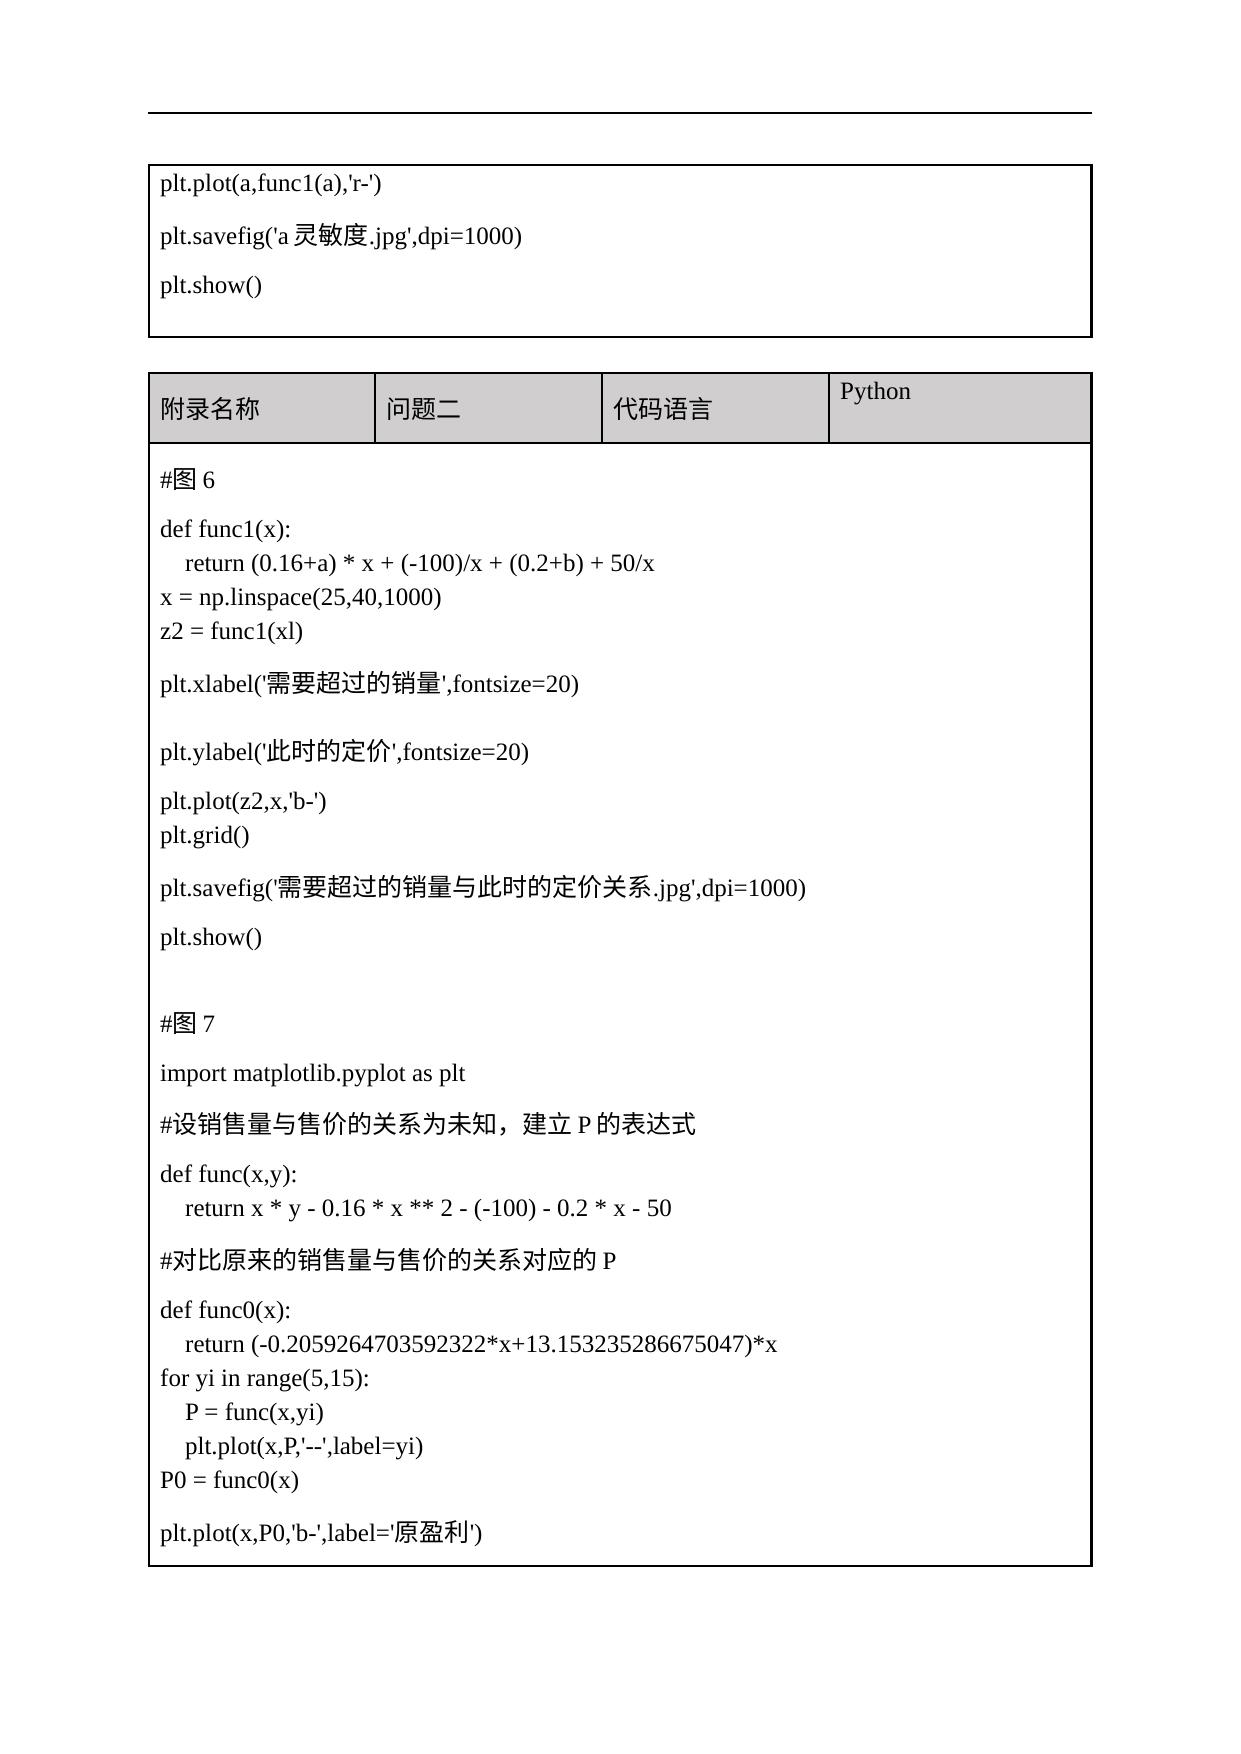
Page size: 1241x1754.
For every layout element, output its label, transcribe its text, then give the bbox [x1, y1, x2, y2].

table_header 附录名称 [150, 374, 374, 442]
table_header 问题二 [376, 374, 601, 442]
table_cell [150, 444, 1090, 1564]
table_header Python [830, 374, 1090, 442]
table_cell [150, 166, 1090, 336]
table_header 代码语言 [603, 374, 828, 442]
